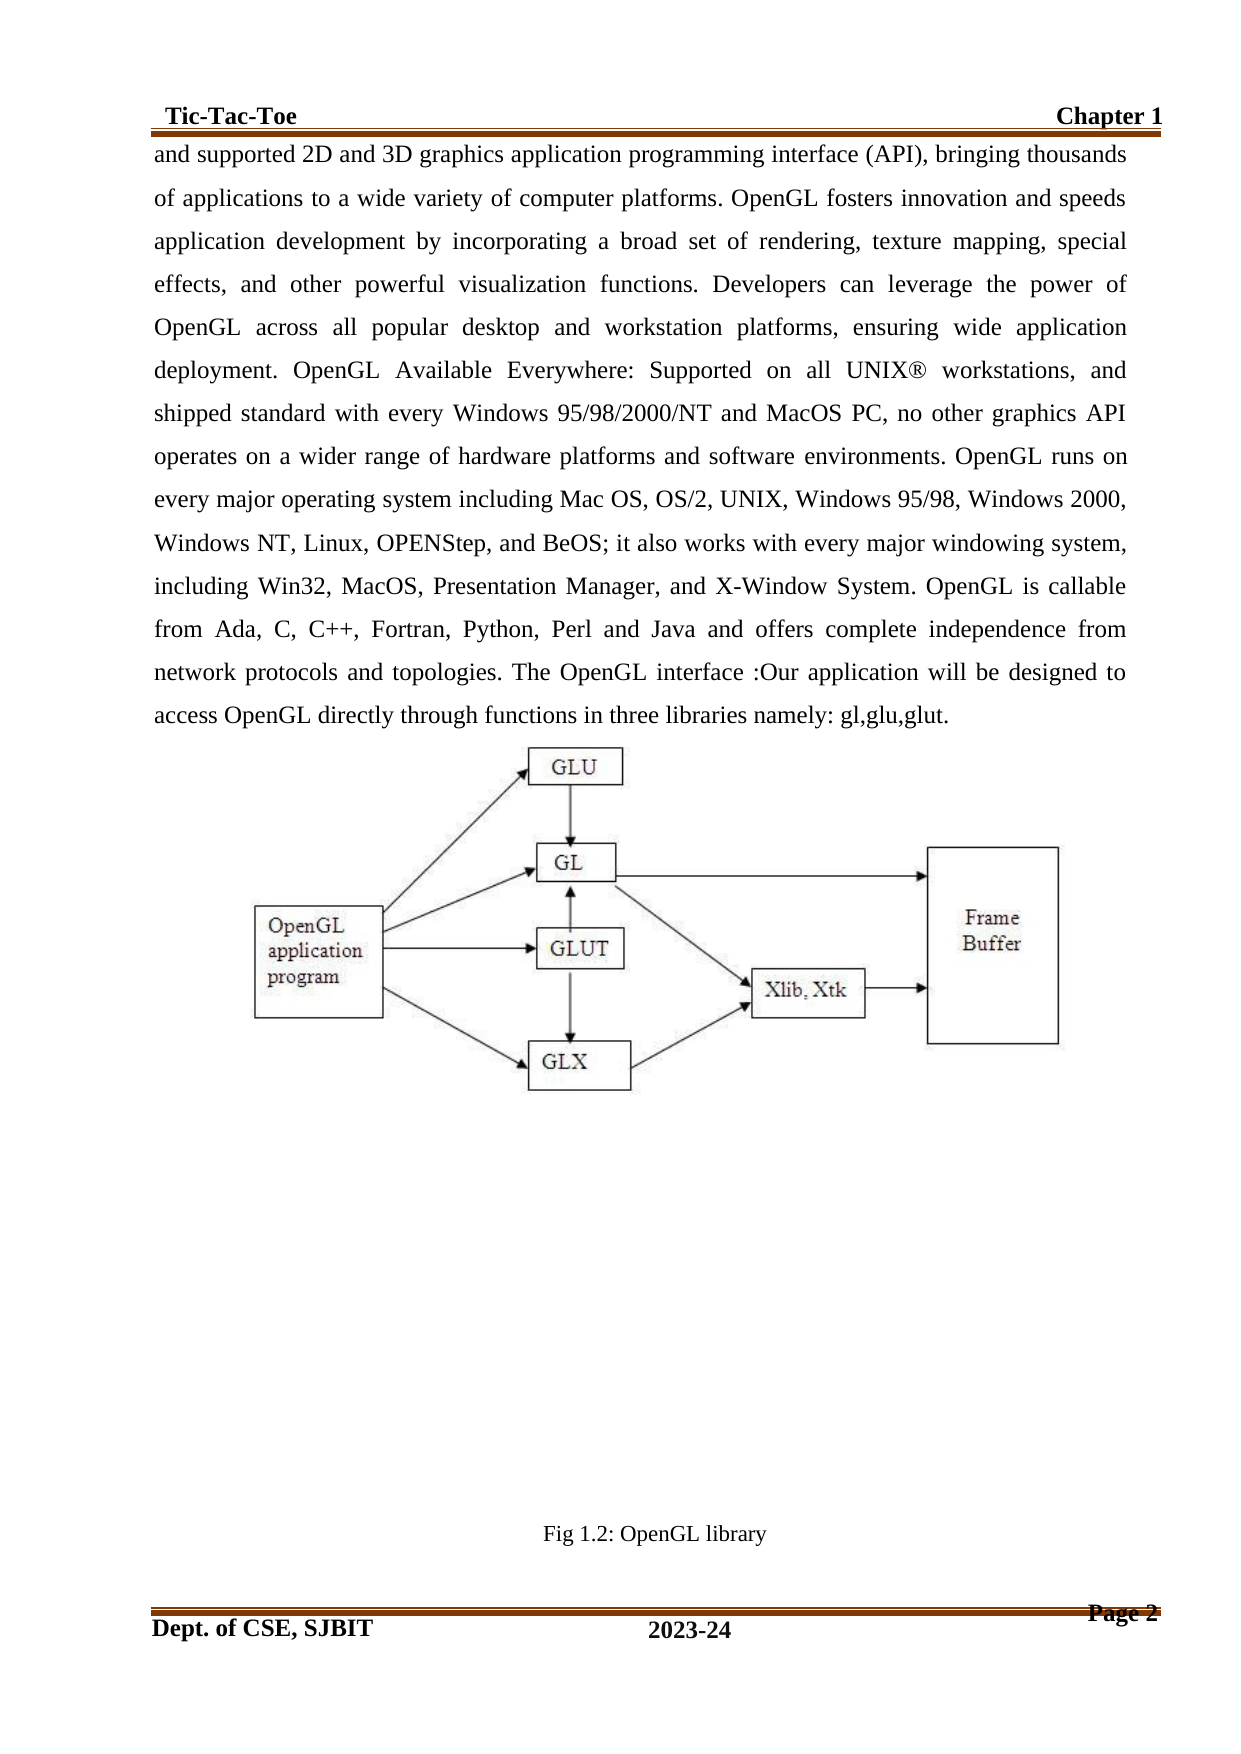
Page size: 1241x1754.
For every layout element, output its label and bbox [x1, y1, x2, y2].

text [154, 139, 1128, 729]
picture [250, 746, 1065, 1095]
